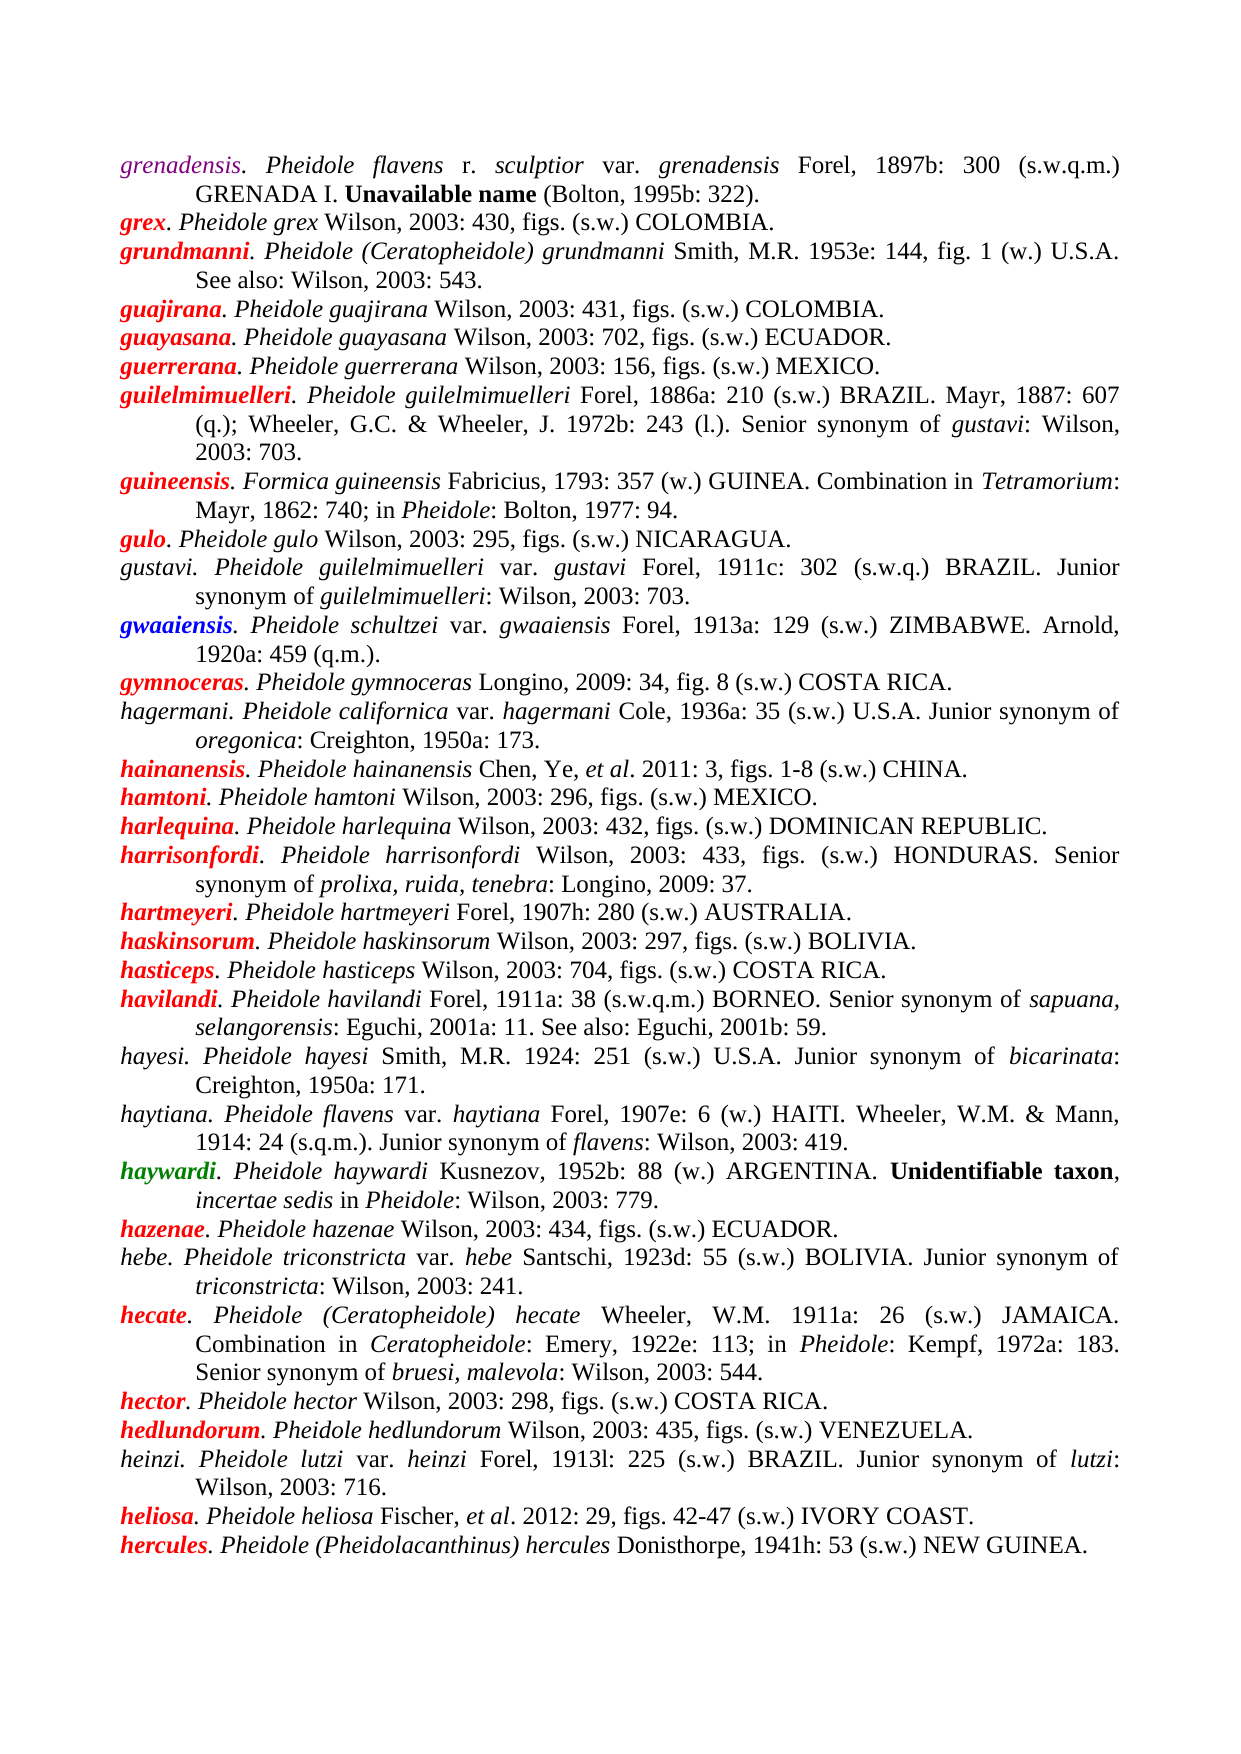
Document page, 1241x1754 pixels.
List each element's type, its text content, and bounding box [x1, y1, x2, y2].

text hartmeyeri. Pheidole hartmeyeri Forel, 1907h: 280 (s.w.) AUSTRALIA. [120, 897, 1120, 926]
text hagermani. Pheidole californica var. hagermani Cole, 1936a: 35 (s.w.) U.S.A. Junior synonym of oregonica: Creighton, 1950a: 173. [120, 696, 1120, 754]
text harlequina. Pheidole harlequina Wilson, 2003: 432, figs. (s.w.) DOMINICAN REPUBLIC. [120, 811, 1120, 840]
text guineensis. Formica guineensis Fabricius, 1793: 357 (w.) GUINEA. Combination in Tetramorium: Mayr, 1862: 740; in Pheidole: Bolton, 1977: 94. [120, 466, 1120, 524]
text haywardi. Pheidole haywardi Kusnezov, 1952b: 88 (w.) ARGENTINA. Unidentifiable taxon, incertae sedis in Pheidole: Wilson, 2003: 779. [120, 1156, 1120, 1214]
text hainanensis. Pheidole hainanensis Chen, Ye, et al. 2011: 3, figs. 1-8 (s.w.) CHINA. [120, 754, 1120, 782]
text guilelmimuelleri. Pheidole guilelmimuelleri Forel, 1886a: 210 (s.w.) BRAZIL. Mayr, 1887: 607 (q.); Wheeler, G.C. & Wheeler, J. 1972b: 243 (l.). Senior synonym of gustavi: Wilson, 2003: 703. [120, 380, 1120, 466]
text hedlundorum. Pheidole hedlundorum Wilson, 2003: 435, figs. (s.w.) VENEZUELA. [120, 1415, 1120, 1444]
text heliosa. Pheidole heliosa Fischer, et al. 2012: 29, figs. 42-47 (s.w.) IVORY COAST. [120, 1501, 1120, 1530]
text guajirana. Pheidole guajirana Wilson, 2003: 431, figs. (s.w.) COLOMBIA. [120, 294, 1120, 322]
text hecate. Pheidole (Ceratopheidole) hecate Wheeler, W.M. 1911a: 26 (s.w.) JAMAICA. Combination in Ceratopheidole: Emery, 1922e: 113; in Pheidole: Kempf, 1972a: 183. Senior synonym of bruesi, malevola: Wilson, 2003: 544. [120, 1300, 1120, 1386]
text grundmanni. Pheidole (Ceratopheidole) grundmanni Smith, M.R. 1953e: 144, fig. 1 (w.) U.S.A. See also: Wilson, 2003: 543. [120, 236, 1120, 294]
text havilandi. Pheidole havilandi Forel, 1911a: 38 (s.w.q.m.) BORNEO. Senior synonym of sapuana, selangorensis: Eguchi, 2001a: 11. See also: Eguchi, 2001b: 59. [120, 984, 1120, 1041]
text hazenae. Pheidole hazenae Wilson, 2003: 434, figs. (s.w.) ECUADOR. [120, 1214, 1120, 1242]
text gwaaiensis. Pheidole schultzei var. gwaaiensis Forel, 1913a: 129 (s.w.) ZIMBABWE. Arnold, 1920a: 459 (q.m.). [120, 610, 1120, 667]
text gustavi. Pheidole guilelmimuelleri var. gustavi Forel, 1911c: 302 (s.w.q.) BRAZIL. Junior synonym of guilelmimuelleri: Wilson, 2003: 703. [120, 552, 1120, 610]
text harrisonfordi. Pheidole harrisonfordi Wilson, 2003: 433, figs. (s.w.) HONDURAS. Senior synonym of prolixa, ruida, tenebra: Longino, 2009: 37. [120, 840, 1120, 897]
text gymnoceras. Pheidole gymnoceras Longino, 2009: 34, fig. 8 (s.w.) COSTA RICA. [120, 667, 1120, 696]
text gulo. Pheidole gulo Wilson, 2003: 295, figs. (s.w.) NICARAGUA. [120, 524, 1120, 552]
text hamtoni. Pheidole hamtoni Wilson, 2003: 296, figs. (s.w.) MEXICO. [120, 782, 1120, 811]
text hayesi. Pheidole hayesi Smith, M.R. 1924: 251 (s.w.) U.S.A. Junior synonym of bicarinata: Creighton, 1950a: 171. [120, 1041, 1120, 1099]
text guayasana. Pheidole guayasana Wilson, 2003: 702, figs. (s.w.) ECUADOR. [120, 322, 1120, 351]
text heinzi. Pheidole lutzi var. heinzi Forel, 1913l: 225 (s.w.) BRAZIL. Junior synonym of lutzi: Wilson, 2003: 716. [120, 1444, 1120, 1501]
text hector. Pheidole hector Wilson, 2003: 298, figs. (s.w.) COSTA RICA. [120, 1386, 1120, 1415]
text hebe. Pheidole triconstricta var. hebe Santschi, 1923d: 55 (s.w.) BOLIVIA. Junior synonym of triconstricta: Wilson, 2003: 241. [120, 1242, 1120, 1300]
text grenadensis. Pheidole flavens r. sculptior var. grenadensis Forel, 1897b: 300 (s.w.q.m.) GRENADA I. Unavailable name (Bolton, 1995b: 322). [120, 150, 1120, 207]
text guerrerana. Pheidole guerrerana Wilson, 2003: 156, figs. (s.w.) MEXICO. [120, 351, 1120, 380]
text hasticeps. Pheidole hasticeps Wilson, 2003: 704, figs. (s.w.) COSTA RICA. [120, 955, 1120, 984]
text hercules. Pheidole (Pheidolacanthinus) hercules Donisthorpe, 1941h: 53 (s.w.) NEW GUINEA. [120, 1530, 1120, 1559]
text haytiana. Pheidole flavens var. haytiana Forel, 1907e: 6 (w.) HAITI. Wheeler, W.M. & Mann, 1914: 24 (s.q.m.). Junior synonym of flavens: Wilson, 2003: 419. [120, 1099, 1120, 1156]
text haskinsorum. Pheidole haskinsorum Wilson, 2003: 297, figs. (s.w.) BOLIVIA. [120, 926, 1120, 955]
text grex. Pheidole grex Wilson, 2003: 430, figs. (s.w.) COLOMBIA. [120, 207, 1120, 236]
